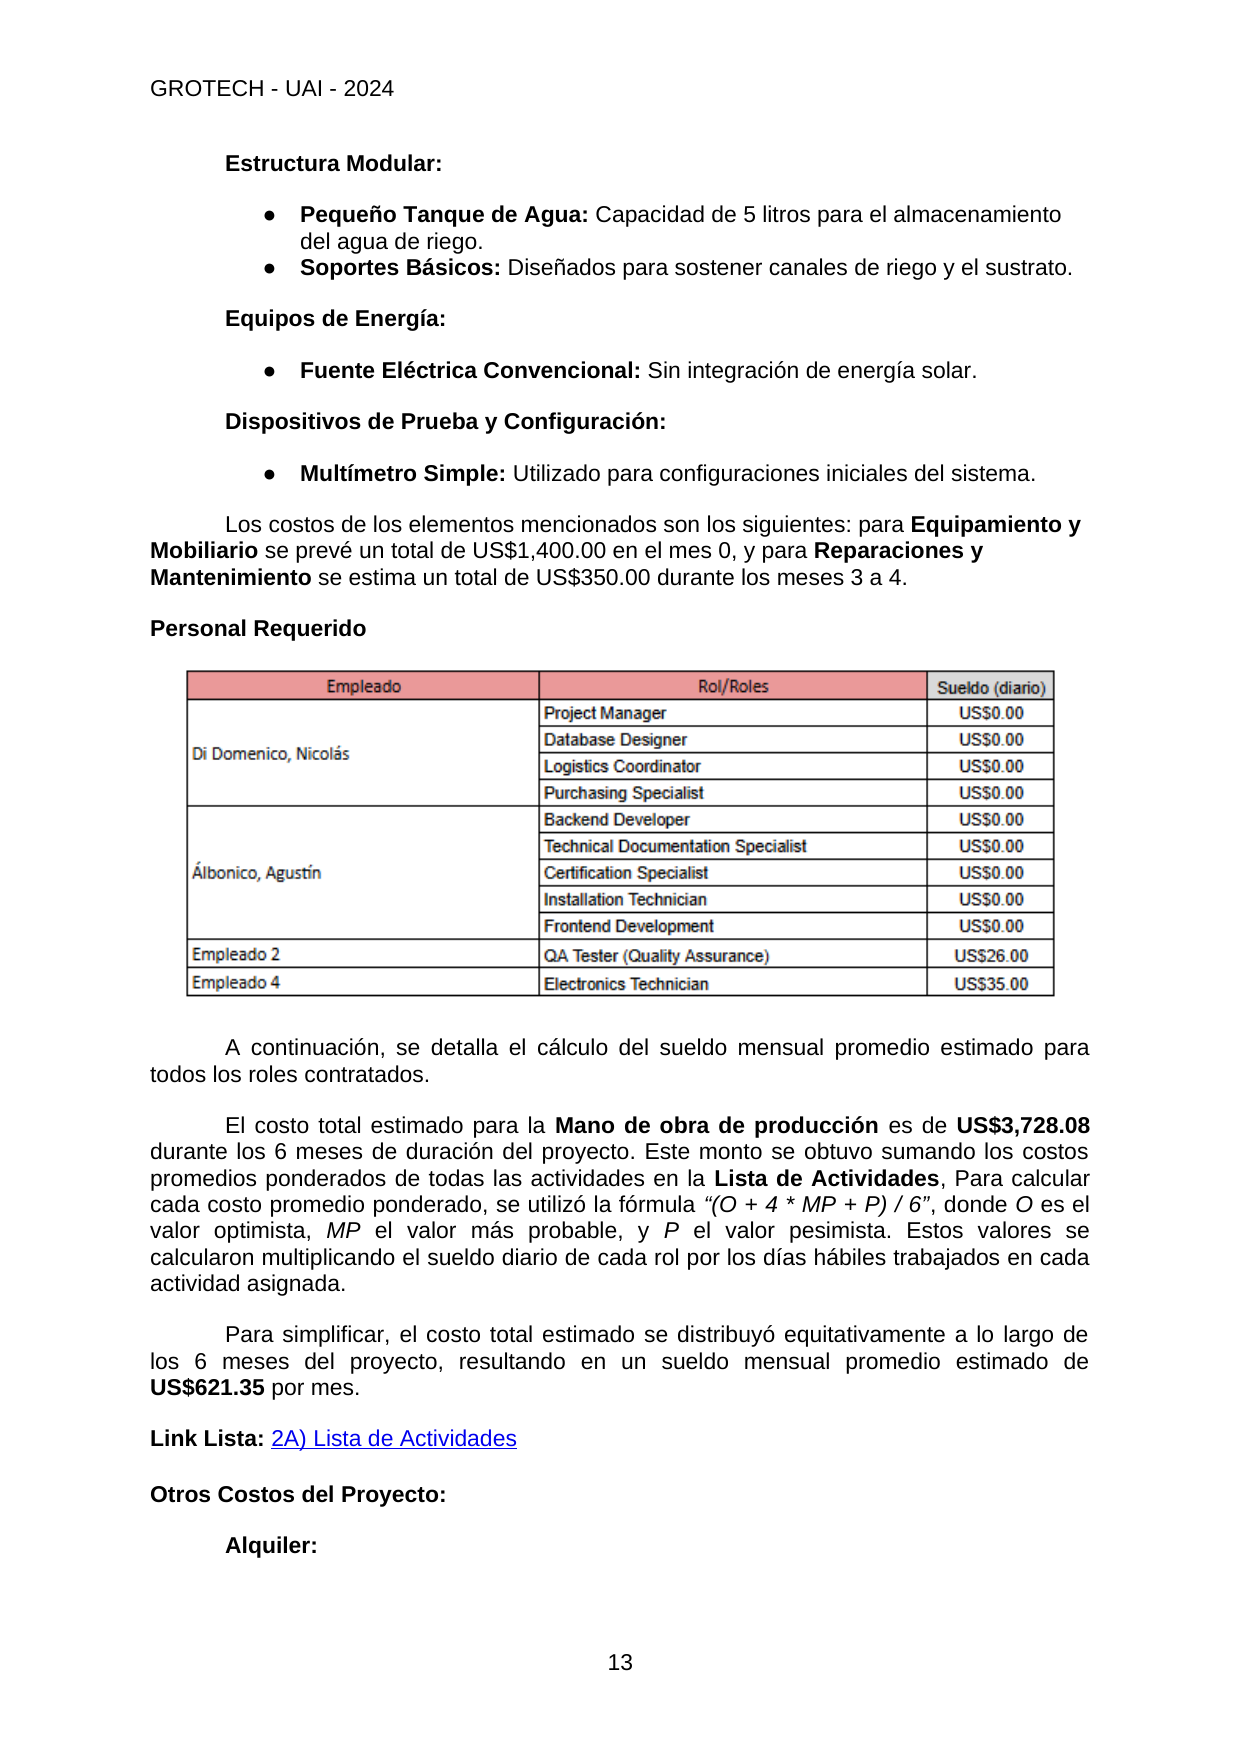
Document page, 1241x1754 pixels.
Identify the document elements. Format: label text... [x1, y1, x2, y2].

subtitle Otros Costos del Proyecto: [150, 1481, 1090, 1507]
text Los costos de los elementos mencionados son los siguientes: para Equipamiento y Mobiliario se prevé un total de US$1,400.00 en el mes 0, y para Reparaciones y Mantenimiento se estima un total de US$350.00 durante los meses 3 a 4. [150, 511, 1090, 590]
text Dispositivos de Prueba y Configuración: [225, 408, 1090, 434]
subtitle Personal Requerido [150, 615, 1090, 641]
text Estructura Modular: [225, 150, 1090, 176]
list Fuente Eléctrica Convencional: Sin integración de energía solar. [262, 357, 1090, 383]
list Multímetro Simple: Utilizado para configuraciones iniciales del sistema. [262, 459, 1090, 486]
text Equipos de Energía: [225, 305, 1090, 332]
picture [182, 666, 1058, 1006]
text Para simplificar, el costo total estimado se distribuyó equitativamente a lo largo de los 6 meses del proyecto, resultando en un sueldo mensual promedio estimado de US$621.35 por mes. [150, 1321, 1090, 1400]
list Soportes Básicos: Diseñados para sostener canales de riego y el sustrato. [262, 254, 1090, 280]
text A continuación, se detalla el cálculo del sueldo mensual promedio estimado para todos los roles contratados. [150, 1034, 1090, 1087]
text El costo total estimado para la Mano de obra de producción es de US$3,728.08 durante los 6 meses de duración del proyecto. Este monto se obtuvo sumando los costos promedios ponderados de todas las actividades en la Lista de Actividades, Para calcular cada costo promedio ponderado, se utilizó la fórmula “(O + 4 * MP + P) / 6”, donde O es el valor optimista, MP el valor más probable, y P el valor pesimista. Estos valores se calcularon multiplicando el sueldo diario de cada rol por los días hábiles trabajados en cada actividad asignada. [150, 1112, 1090, 1296]
text Link Lista: 2A) Lista de Actividades [150, 1425, 1090, 1452]
text Alquiler: [225, 1532, 1090, 1558]
list Pequeño Tanque de Agua: Capacidad de 5 litros para el almacenamiento del agua de riego. [262, 201, 1090, 254]
